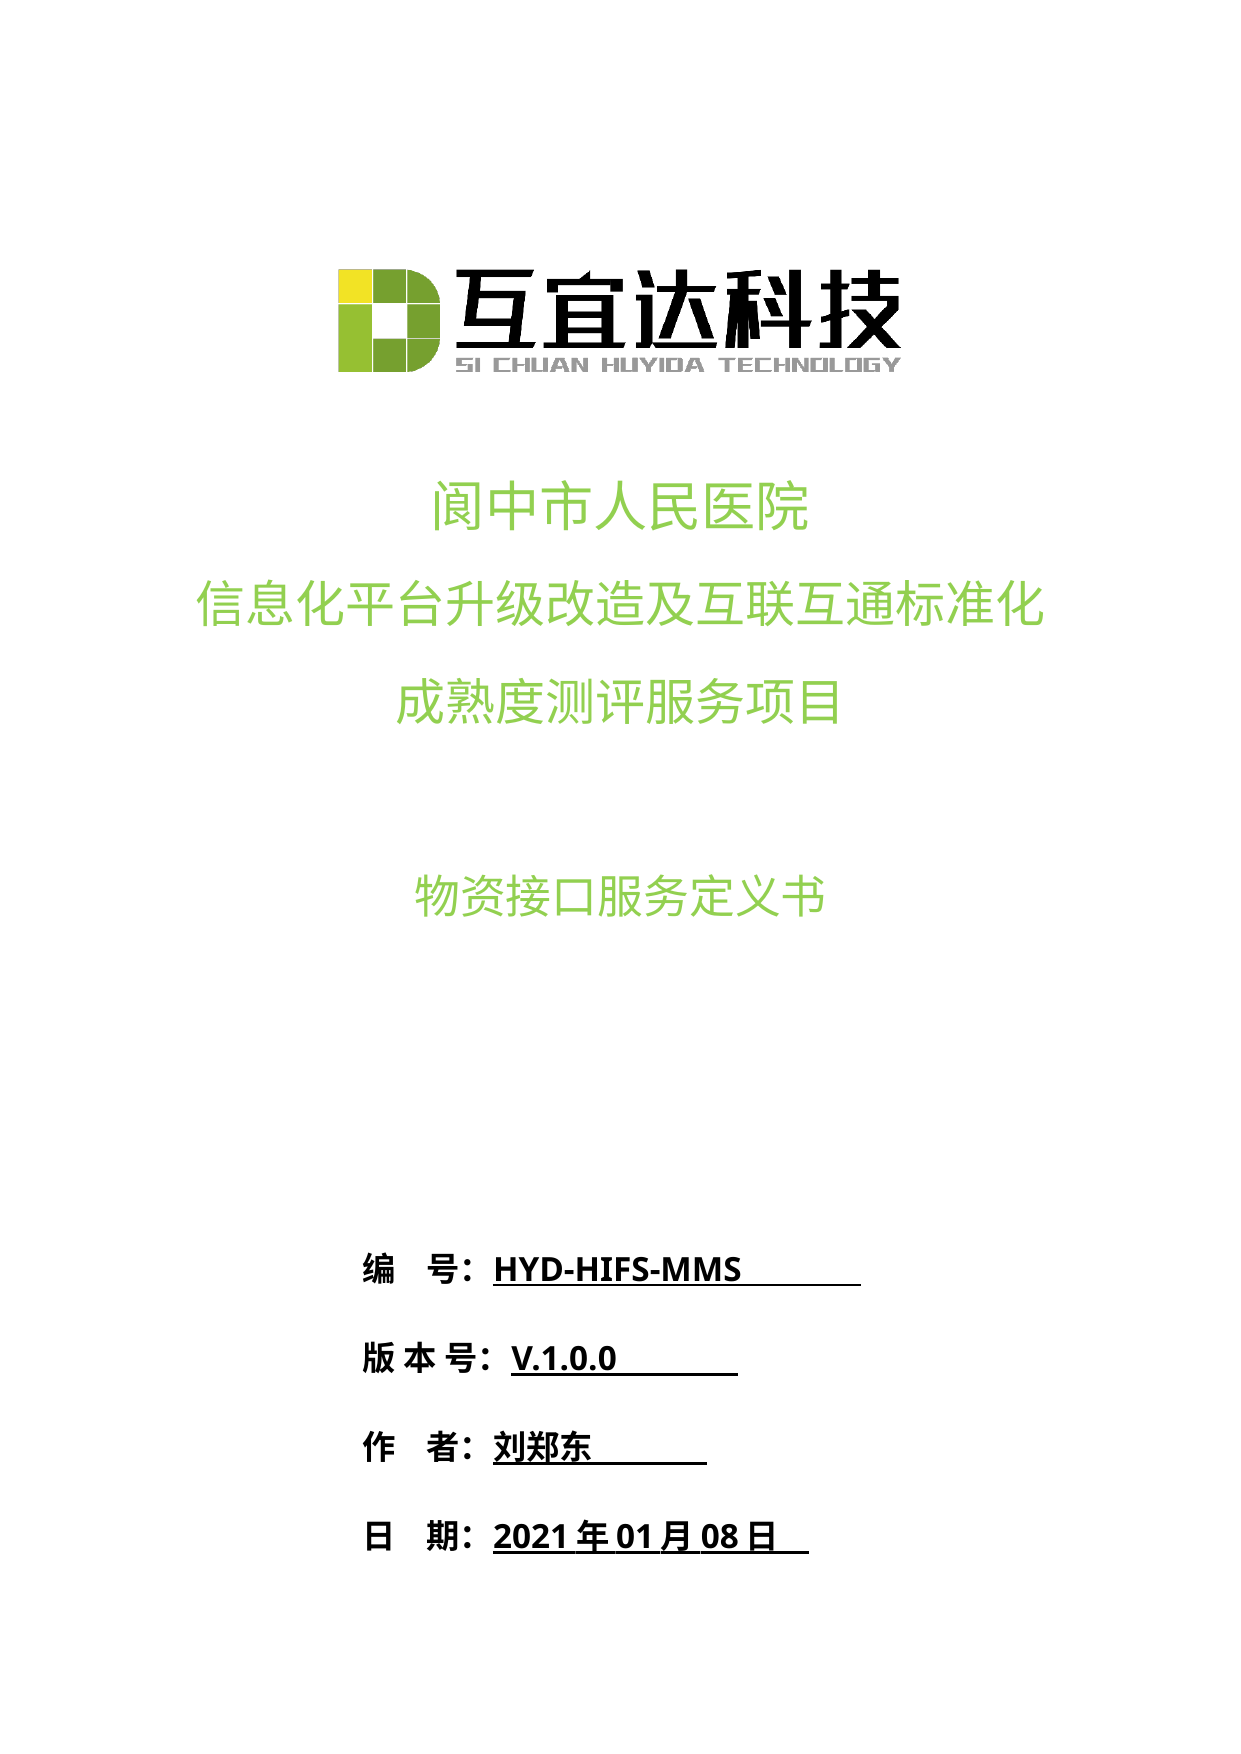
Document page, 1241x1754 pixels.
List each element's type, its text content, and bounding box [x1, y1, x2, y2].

text 作 者：刘郑东 [362, 1413, 1053, 1478]
text 版 本 号：V.1.0.0 [362, 1324, 1053, 1389]
text 阆中市人民医院 信息化平台升级改造及互联互通标准化 [187, 454, 1053, 649]
text 成熟度测评服务项目 [187, 649, 1053, 747]
text 编 号：HYD-HIFS-MMS [362, 1234, 1053, 1299]
text 日 期：2021年01月08日 [362, 1502, 1053, 1567]
text 物资接口服务定义书 [187, 844, 1053, 942]
picture [326, 259, 914, 382]
